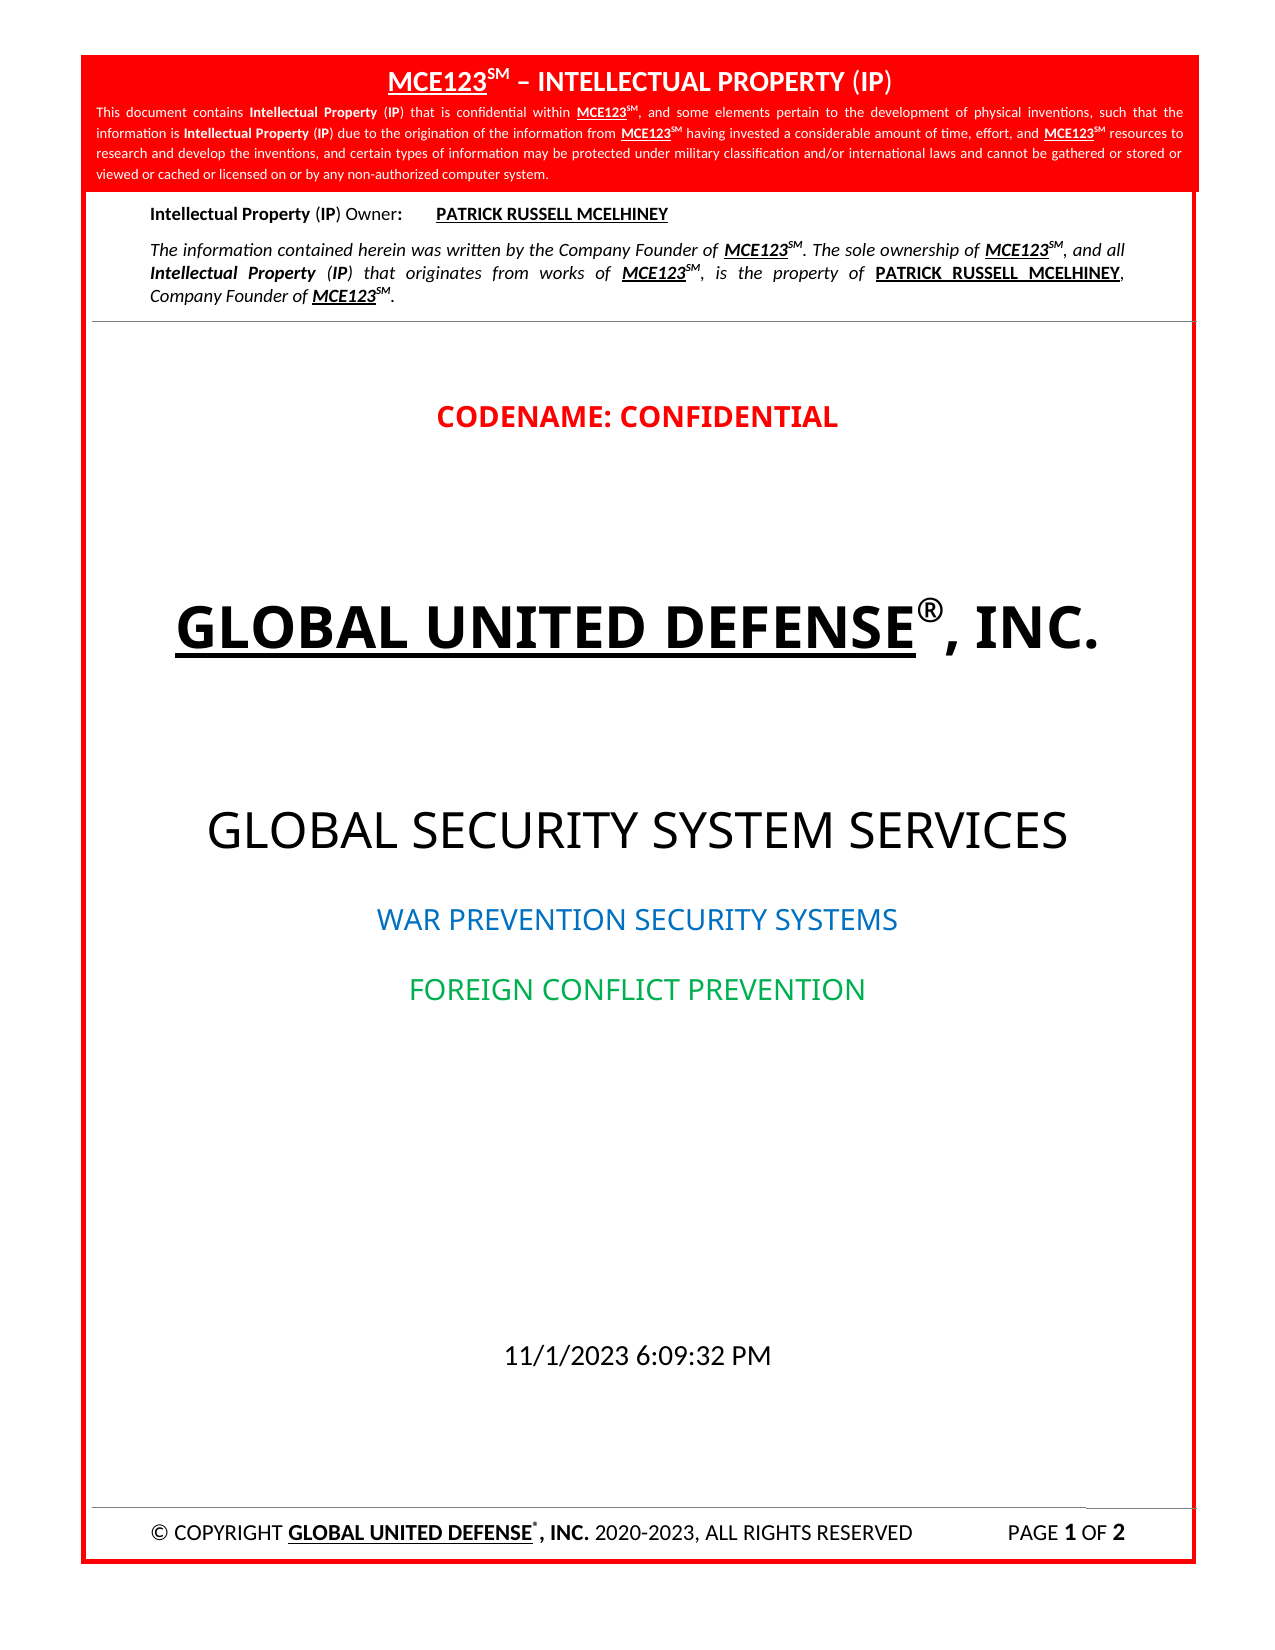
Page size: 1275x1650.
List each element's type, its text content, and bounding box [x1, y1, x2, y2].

text CODENAME: CONFIDENTIAL [150, 396, 1125, 436]
subtitle FOREIGN CONFLICT PREVENTION [150, 969, 1125, 1009]
text GLOBAL SECURITY SYSTEM SERVICES [150, 796, 1125, 864]
text GLOBAL UNITED DEFENSE®, INC. [150, 586, 1125, 666]
text 11/1/2023 6:09:32 PM [150, 1337, 1125, 1372]
subtitle WAR PREVENTION SECURITY SYSTEMS [150, 899, 1125, 938]
